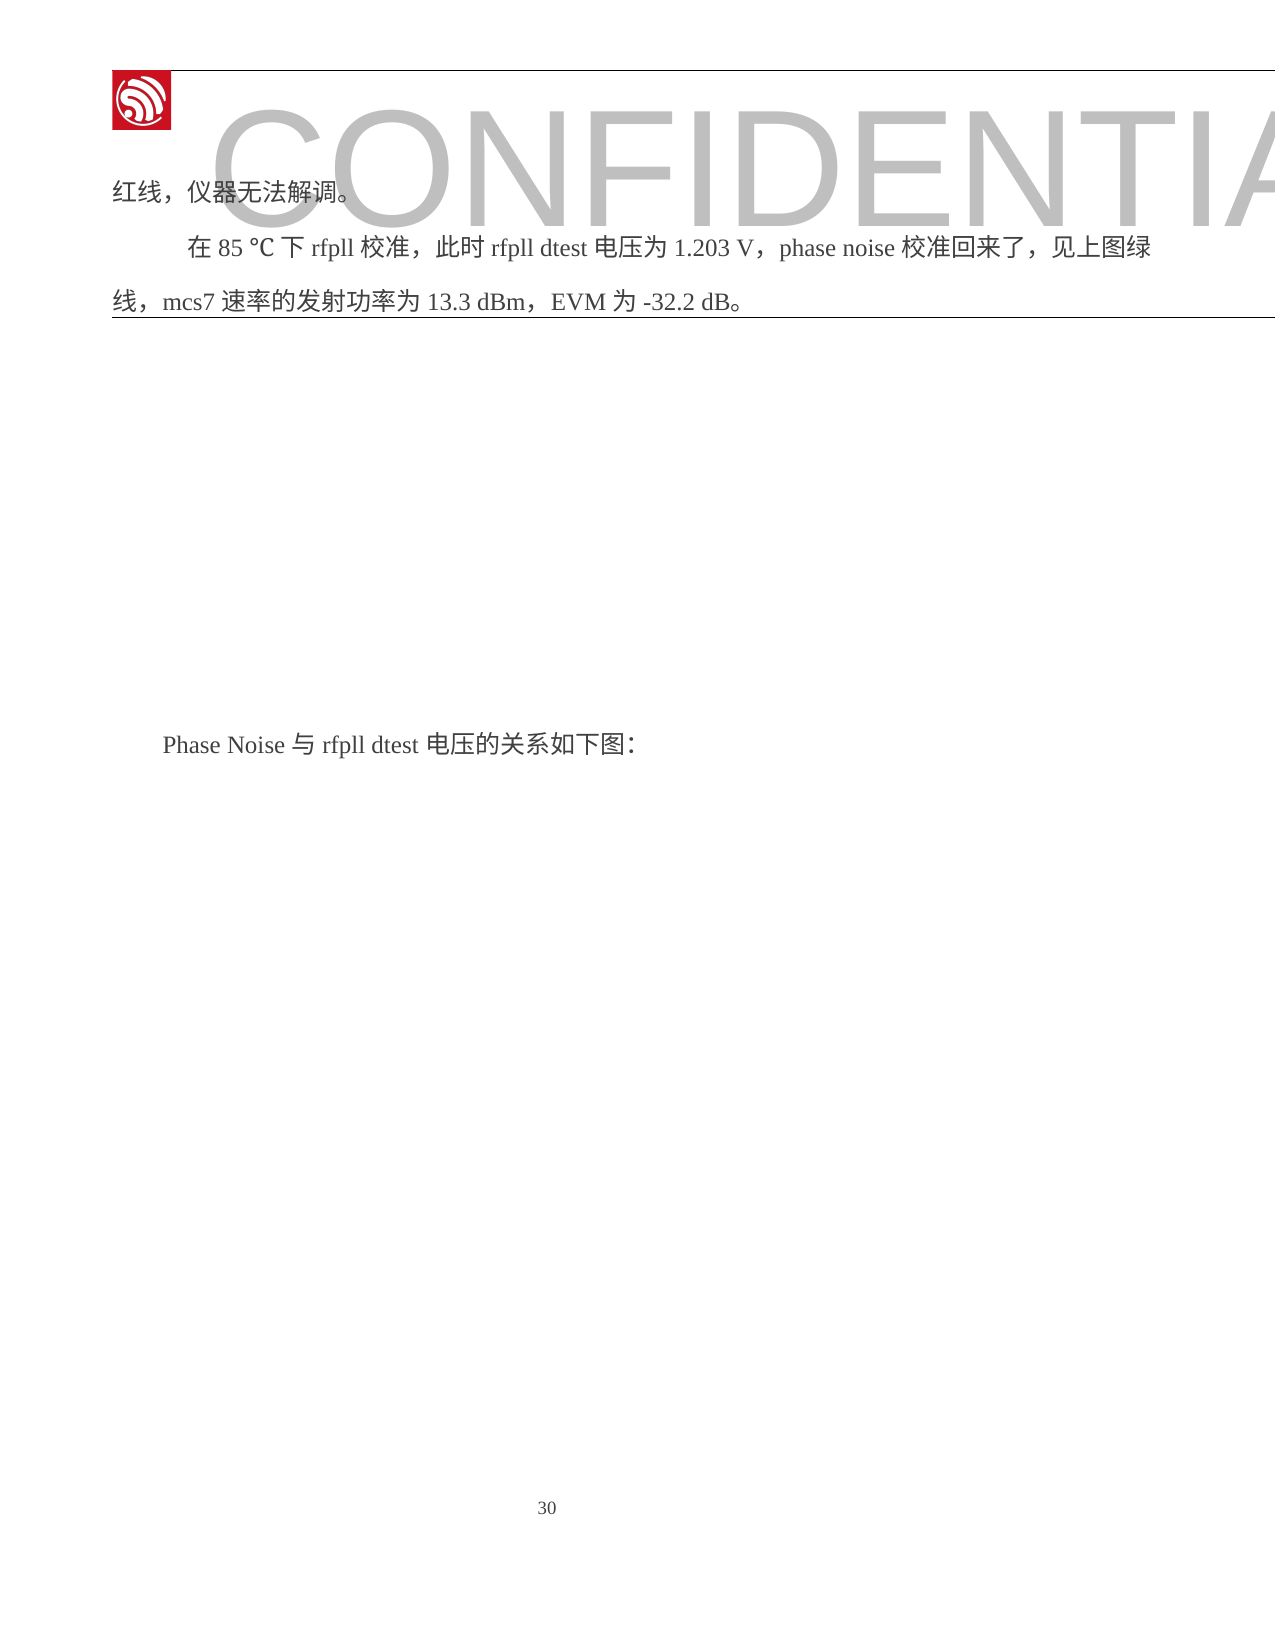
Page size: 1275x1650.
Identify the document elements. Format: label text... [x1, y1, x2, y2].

text Phase Noise 与 rfpll dtest 电压的关系如下图： [112, 724, 1163, 760]
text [112, 173, 1163, 209]
picture [112, 70, 172, 130]
text 在 85 ℃ 下 rfpll 校准，此时 rfpll dtest 电压为1.203 V，phase noise 校准回来了，见上图绿线，mcs7 速率的发射功率为 13.3 dBm，EVM 为 -32.2 dB。 [112, 227, 1163, 318]
